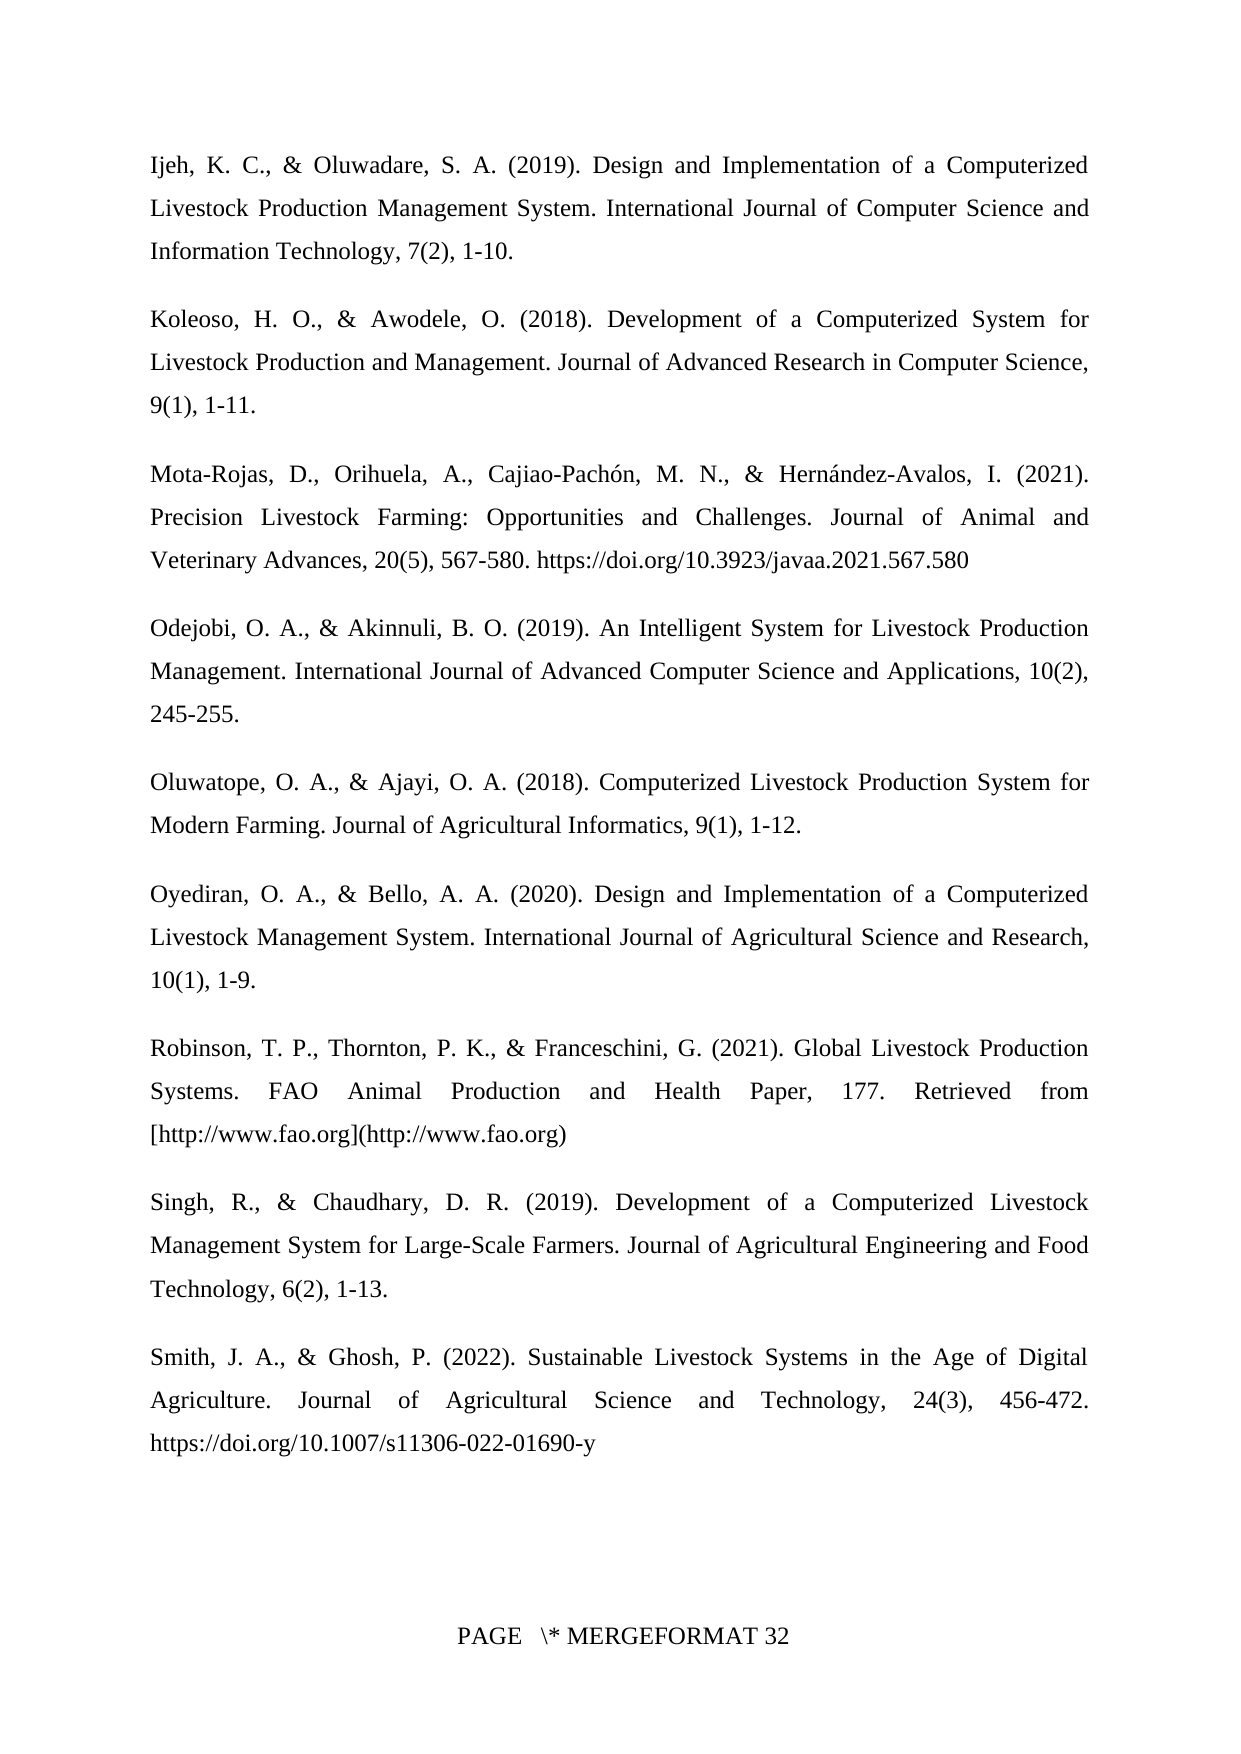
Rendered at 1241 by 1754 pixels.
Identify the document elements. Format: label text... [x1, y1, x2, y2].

text Robinson, T. P., Thornton, P. K., & Franceschini, G. (2021). Global Livestock Production Systems. FAO Animal Production and Health Paper, 177. Retrieved from [http://www.fao.org](http://www.fao.org) [150, 1033, 1090, 1148]
text Ijeh, K. C., & Oluwadare, S. A. (2019). Design and Implementation of a Computerized Livestock Production Management System. International Journal of Computer Science and Information Technology, 7(2), 1-10. [150, 150, 1090, 265]
text Koleoso, H. O., & Awodele, O. (2018). Development of a Computerized System for Livestock Production and Management. Journal of Advanced Research in Computer Science, 9(1), 1-11. [150, 304, 1090, 419]
text Singh, R., & Chaudhary, D. R. (2019). Development of a Computerized Livestock Management System for Large-Scale Farmers. Journal of Agricultural Engineering and Food Technology, 6(2), 1-13. [150, 1187, 1090, 1302]
text Oyediran, O. A., & Bello, A. A. (2020). Design and Implementation of a Computerized Livestock Management System. International Journal of Agricultural Science and Research, 10(1), 1-9. [150, 879, 1090, 994]
text Oluwatope, O. A., & Ajayi, O. A. (2018). Computerized Livestock Production System for Modern Farming. Journal of Agricultural Informatics, 9(1), 1-12. [150, 767, 1090, 839]
text Odejobi, O. A., & Akinnuli, B. O. (2019). An Intelligent System for Livestock Production Management. International Journal of Advanced Computer Science and Applications, 10(2), 245-255. [150, 613, 1090, 728]
text Smith, J. A., & Ghosh, P. (2022). Sustainable Livestock Systems in the Age of Digital Agriculture. Journal of Agricultural Science and Technology, 24(3), 456-472. https://doi.org/10.1007/s11306-022-01690-y [150, 1342, 1090, 1457]
text Mota-Rojas, D., Orihuela, A., Cajiao-Pachón, M. N., & Hernández-Avalos, I. (2021). Precision Livestock Farming: Opportunities and Challenges. Journal of Animal and Veterinary Advances, 20(5), 567-580. https://doi.org/10.3923/javaa.2021.567.580 [150, 459, 1090, 574]
